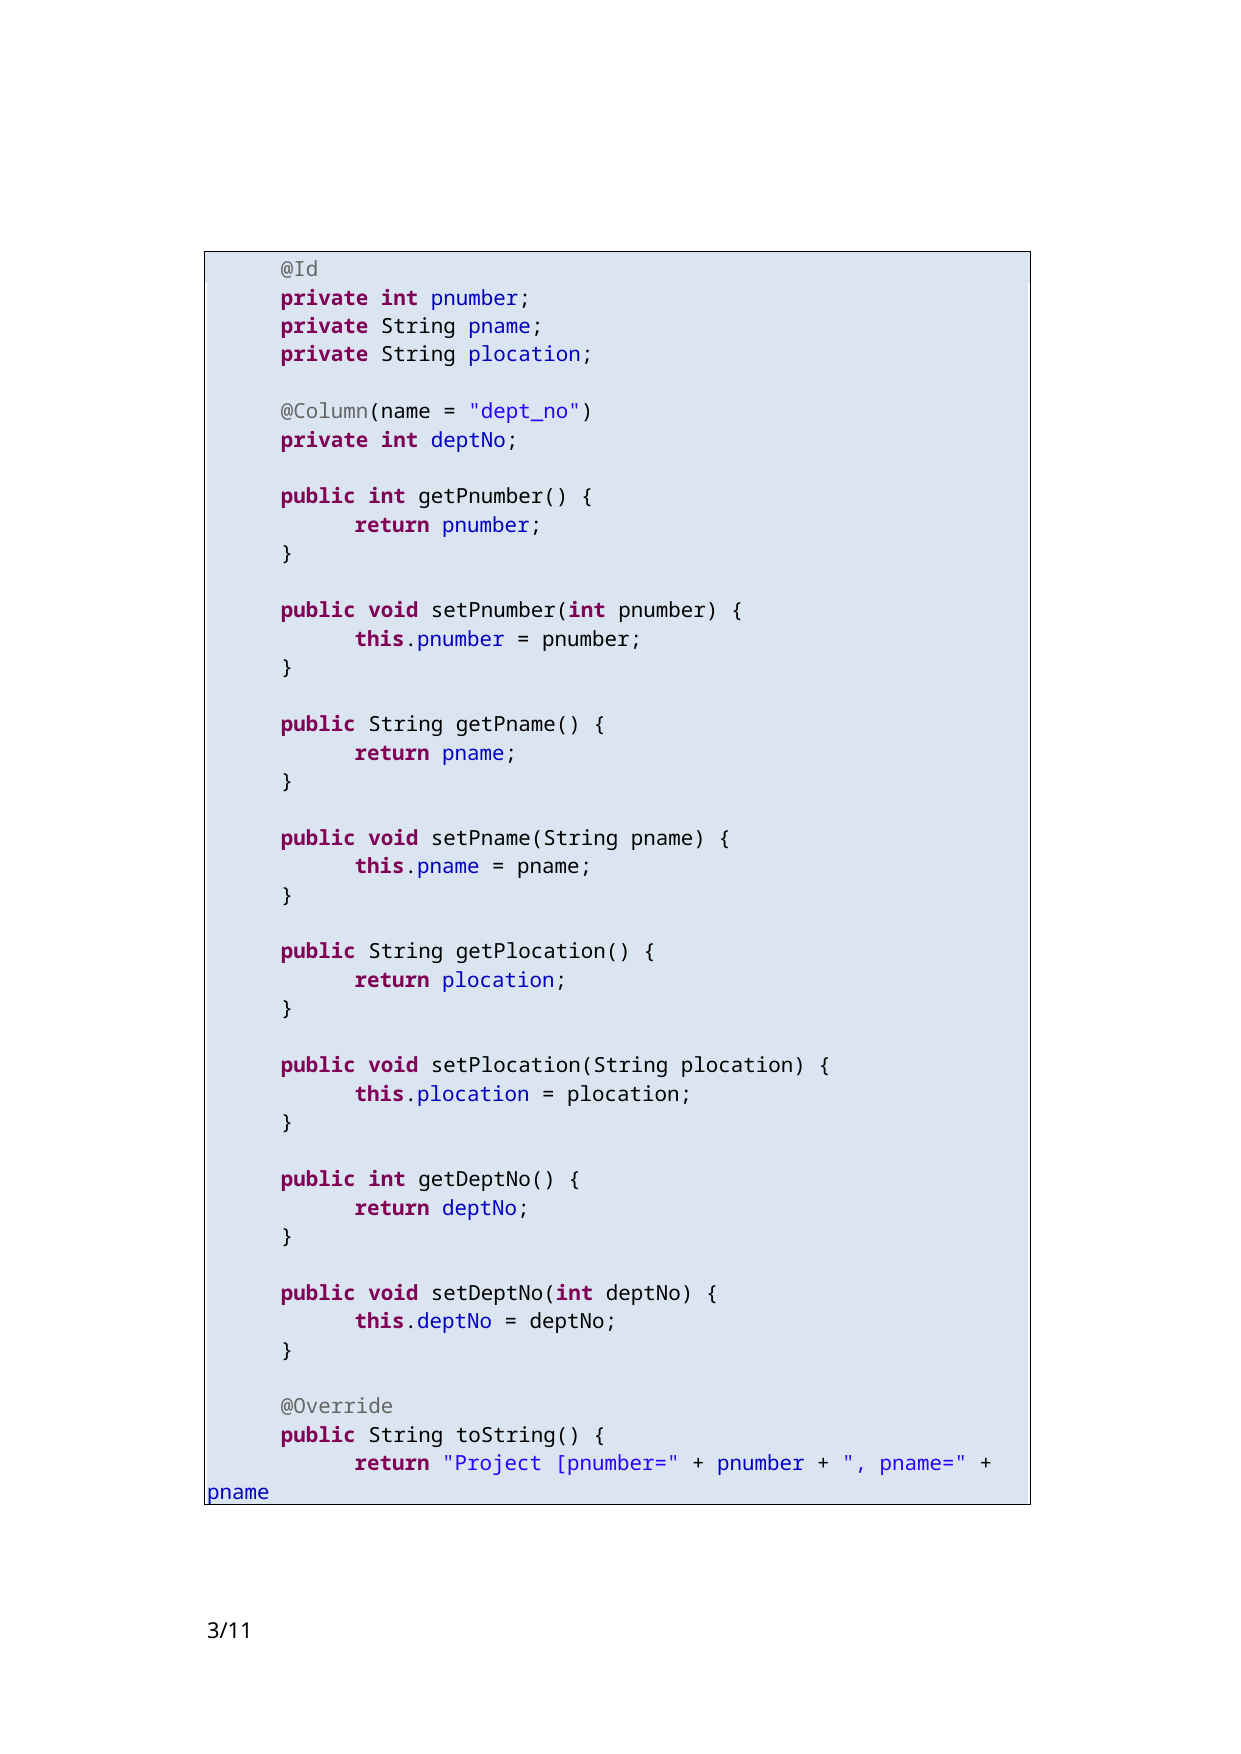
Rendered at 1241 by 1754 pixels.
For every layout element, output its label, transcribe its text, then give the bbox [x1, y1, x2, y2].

text private int deptNo; [207, 425, 1028, 453]
text public int getPnumber() { [207, 482, 1028, 510]
text } [207, 1221, 1028, 1249]
text } [207, 880, 1028, 908]
text return "Project [pnumber=" + pnumber + ", pname=" + pname [207, 1448, 1028, 1504]
text @Column(name = "dept_no") [207, 396, 1028, 425]
text public String getPlocation() { [207, 937, 1028, 965]
text public void setDeptNo(int deptNo) { [207, 1278, 1028, 1306]
text } [207, 993, 1028, 1022]
text return deptNo; [207, 1193, 1028, 1221]
text @Override [207, 1392, 1028, 1420]
text } [207, 1107, 1028, 1136]
text } [207, 1335, 1028, 1363]
text public int getDeptNo() { [207, 1164, 1028, 1193]
text public void setPname(String pname) { [207, 823, 1028, 851]
text this.pnumber = pnumber; [207, 624, 1028, 652]
text this.pname = pname; [207, 851, 1028, 880]
text public void setPnumber(int pnumber) { [207, 595, 1028, 624]
text return pname; [207, 738, 1028, 766]
text public void setPlocation(String plocation) { [207, 1050, 1028, 1079]
text private String pname; [207, 311, 1028, 339]
text } [207, 538, 1028, 567]
text private int pnumber; [207, 283, 1028, 311]
text return pnumber; [207, 510, 1028, 538]
text } [207, 652, 1028, 681]
text this.deptNo = deptNo; [207, 1306, 1028, 1335]
text this.plocation = plocation; [207, 1079, 1028, 1107]
text } [207, 766, 1028, 794]
text public String getPname() { [207, 709, 1028, 738]
text private String plocation; [207, 339, 1028, 368]
text return plocation; [207, 965, 1028, 993]
text @Id [205, 252, 1030, 283]
text public String toString() { [207, 1420, 1028, 1448]
